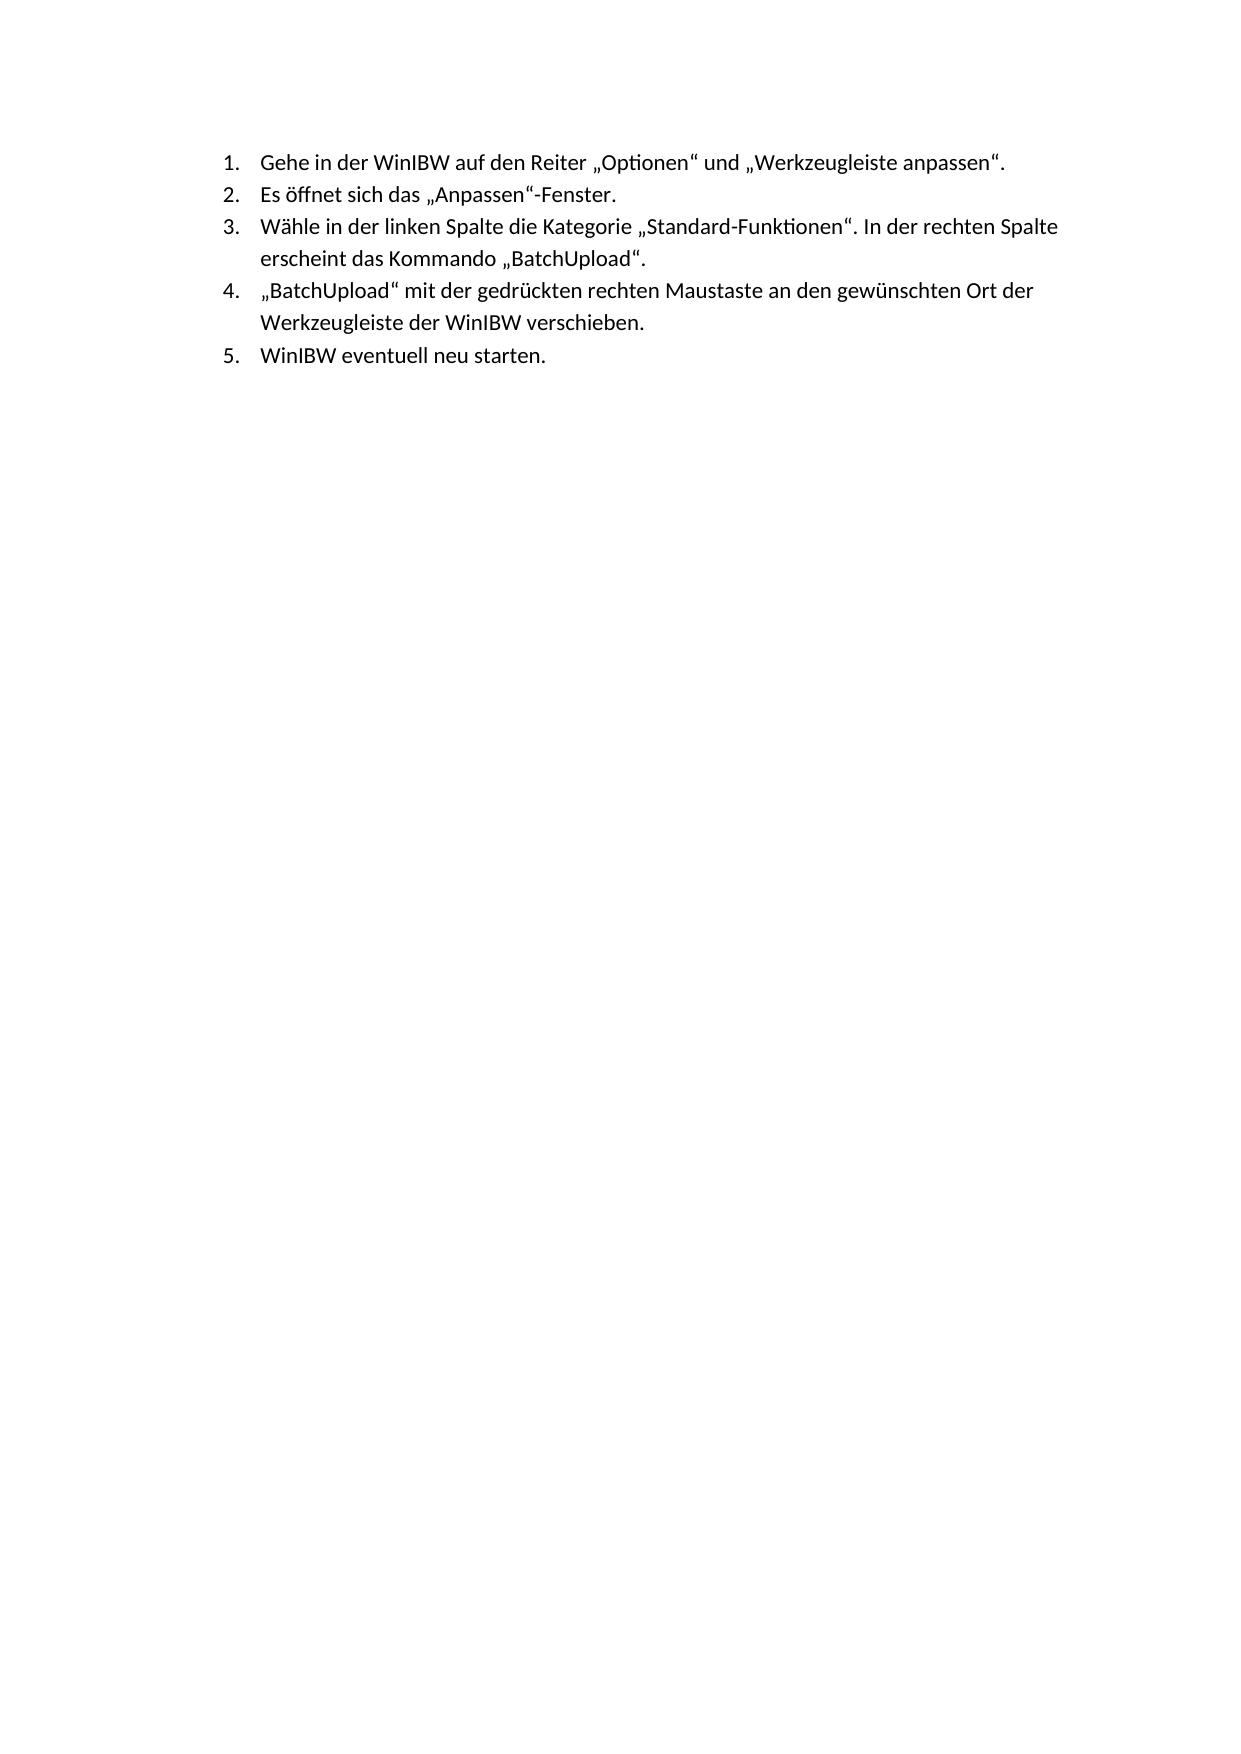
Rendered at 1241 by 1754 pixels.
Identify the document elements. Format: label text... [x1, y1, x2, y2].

list „BatchUpload“ mit der gedrückten rechten Maustaste an den gewünschten Ort der Werkzeugleiste der WinIBW verschieben. [223, 276, 1093, 337]
list Wähle in der linken Spalte die Kategorie „Standard-Funktionen“. In der rechten Spalte erscheint das Kommando „BatchUpload“. [223, 212, 1093, 272]
list WinIBW eventuell neu starten. [223, 341, 1093, 369]
list Gehe in der WinIBW auf den Reiter „Optionen“ und „Werkzeugleiste anpassen“. [223, 148, 1093, 176]
list Es öffnet sich das „Anpassen“-Fenster. [223, 180, 1093, 208]
